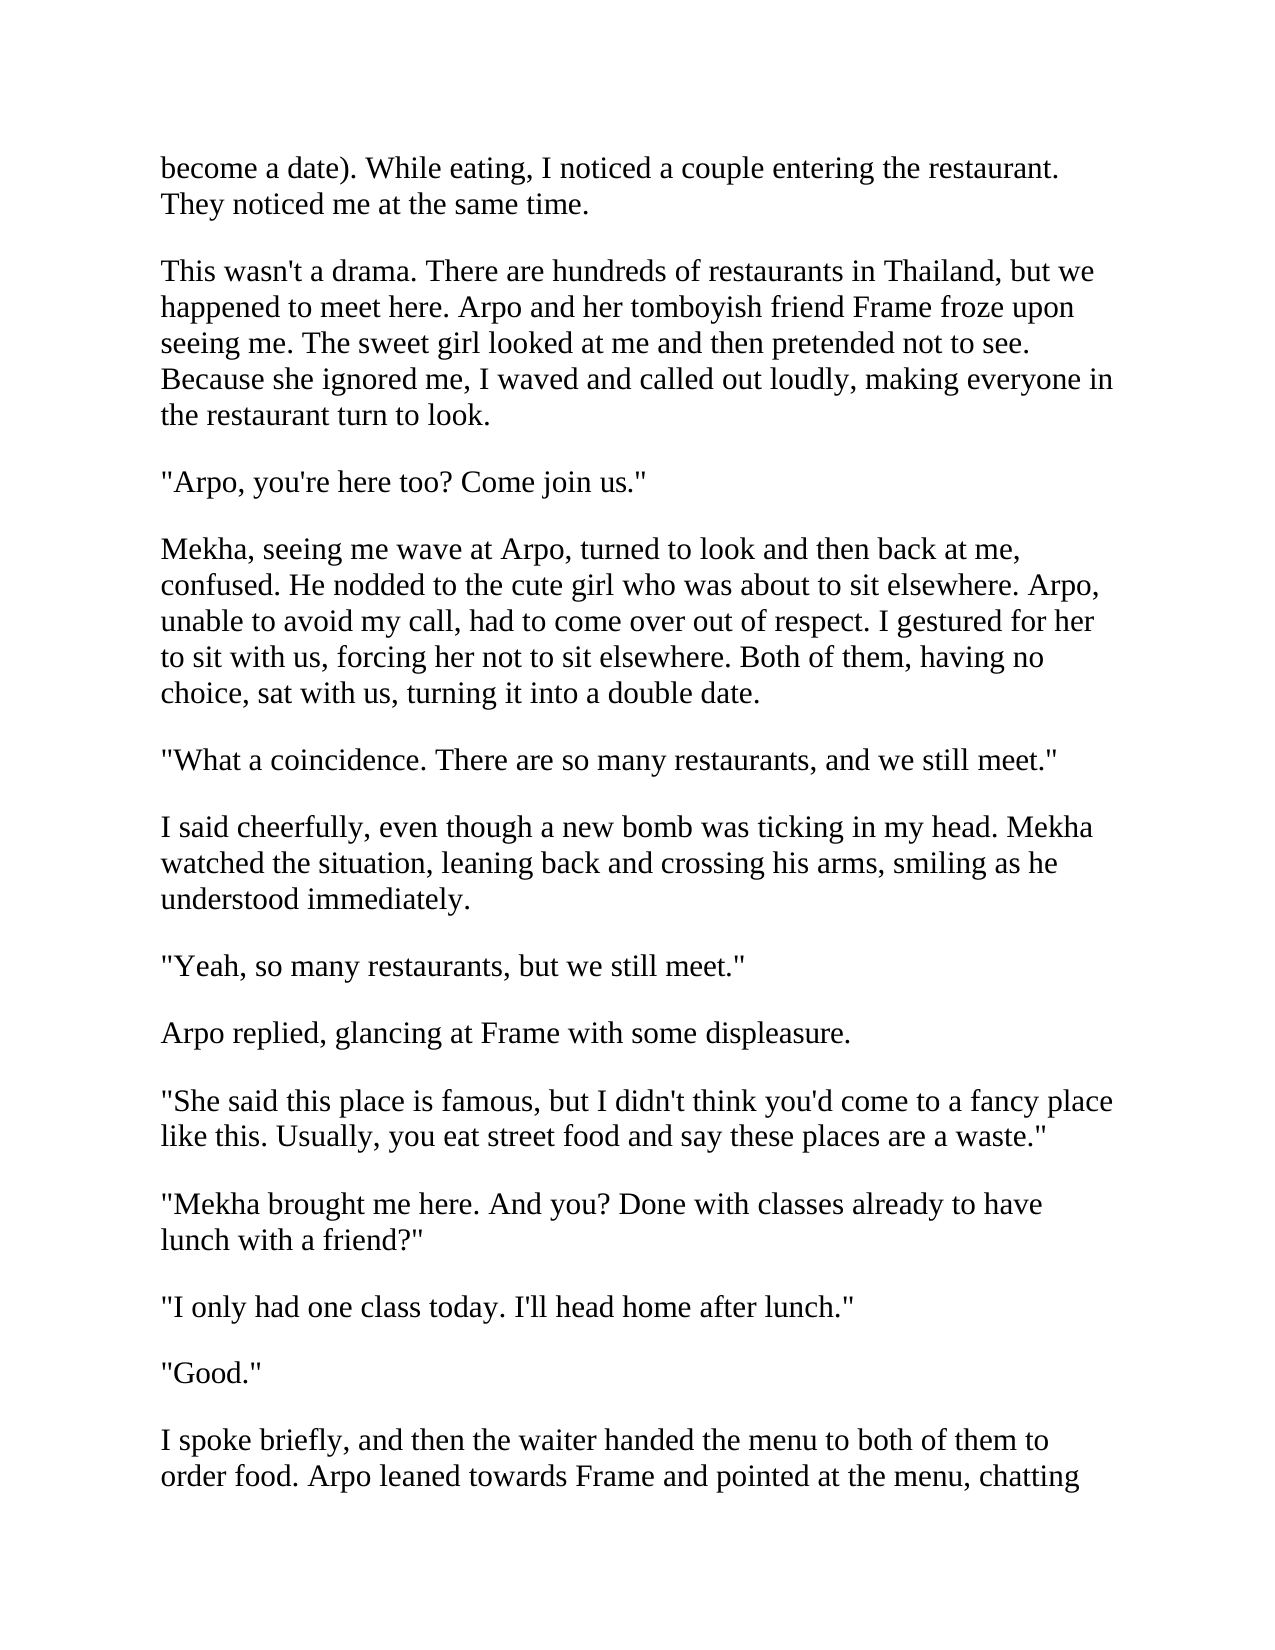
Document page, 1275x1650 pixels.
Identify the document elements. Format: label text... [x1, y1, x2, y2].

text Arpo replied, glancing at Frame with some displeasure. [160, 1014, 1127, 1051]
text I said cheerfully, even though a new bomb was ticking in my head. Mekha watched the situation, leaning back and crossing his arms, smiling as he understood immediately. [160, 808, 1109, 916]
text become a date). While eating, I noticed a couple entering the restaurant. They noticed me at the same time. [160, 149, 1109, 221]
text "What a coincidence. There are so many restaurants, and we still meet." [160, 741, 1127, 777]
text Mekha, seeing me wave at Arpo, turned to look and then back at me, confused. He nodded to the cute girl who was about to sit elsewhere. Arpo, unable to avoid my call, had to come over out of respect. I gestured for her to sit with us, forcing her not to sit elsewhere. Both of them, having no choice, sat with us, turning it into a double date. [160, 530, 1109, 710]
text I spoke briefly, and then the waiter handed the menu to both of them to order food. Arpo leaned towards Frame and pointed at the menu, chatting [160, 1422, 1109, 1493]
text "Arpo, you're here too? Come join us." [160, 463, 1127, 499]
text "Mekha brought me here. And you? Done with classes already to have lunch with a friend?" [160, 1185, 1098, 1257]
text "She said this place is famous, but I didn't think you'd come to a fancy place like this. Usually, you eat street food and say these places are a waste." [160, 1082, 1114, 1154]
text This wasn't a drama. There are hundreds of restaurants in Thailand, but we happened to meet here. Arpo and her tomboyish friend Frame froze upon seeing me. The sweet girl looked at me and then pretended not to see. [160, 252, 1109, 360]
text Because she ignored me, I waved and called out loudly, making everyone in the restaurant turn to look. [160, 360, 1127, 432]
text "Yeah, so many restaurants, but we still meet." [160, 947, 1127, 983]
text "I only had one class today. I'll head home after lunch." "Good." [160, 1288, 868, 1391]
